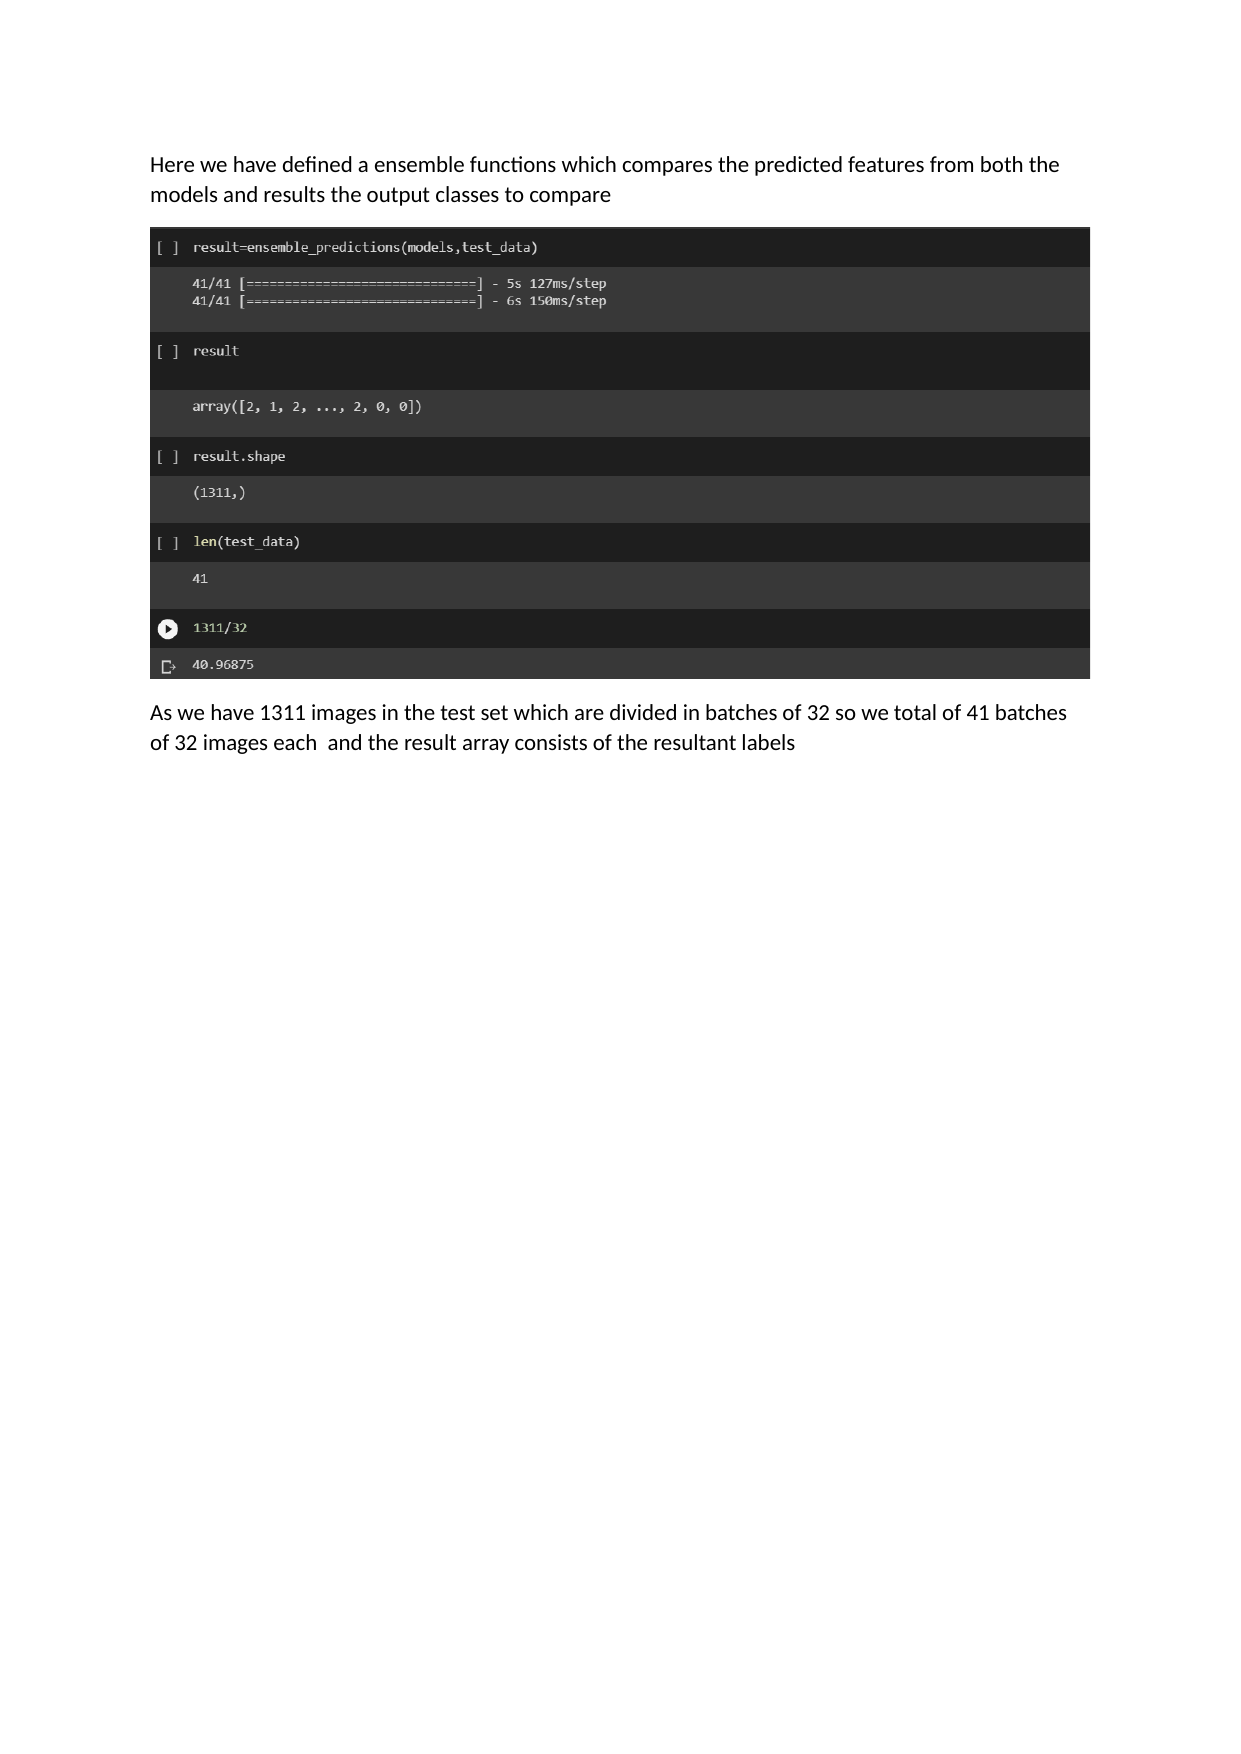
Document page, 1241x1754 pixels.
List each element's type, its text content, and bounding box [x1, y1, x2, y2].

picture [150, 227, 1091, 679]
text As we have 1311 images in the test set which are divided in batches of 32 so we total of 41 batches of 32 images each and the result array consists of the resultant labels [150, 698, 1090, 756]
text Here we have defined a ensemble functions which compares the predicted features from both the models and results the output classes to compare [150, 150, 1090, 208]
